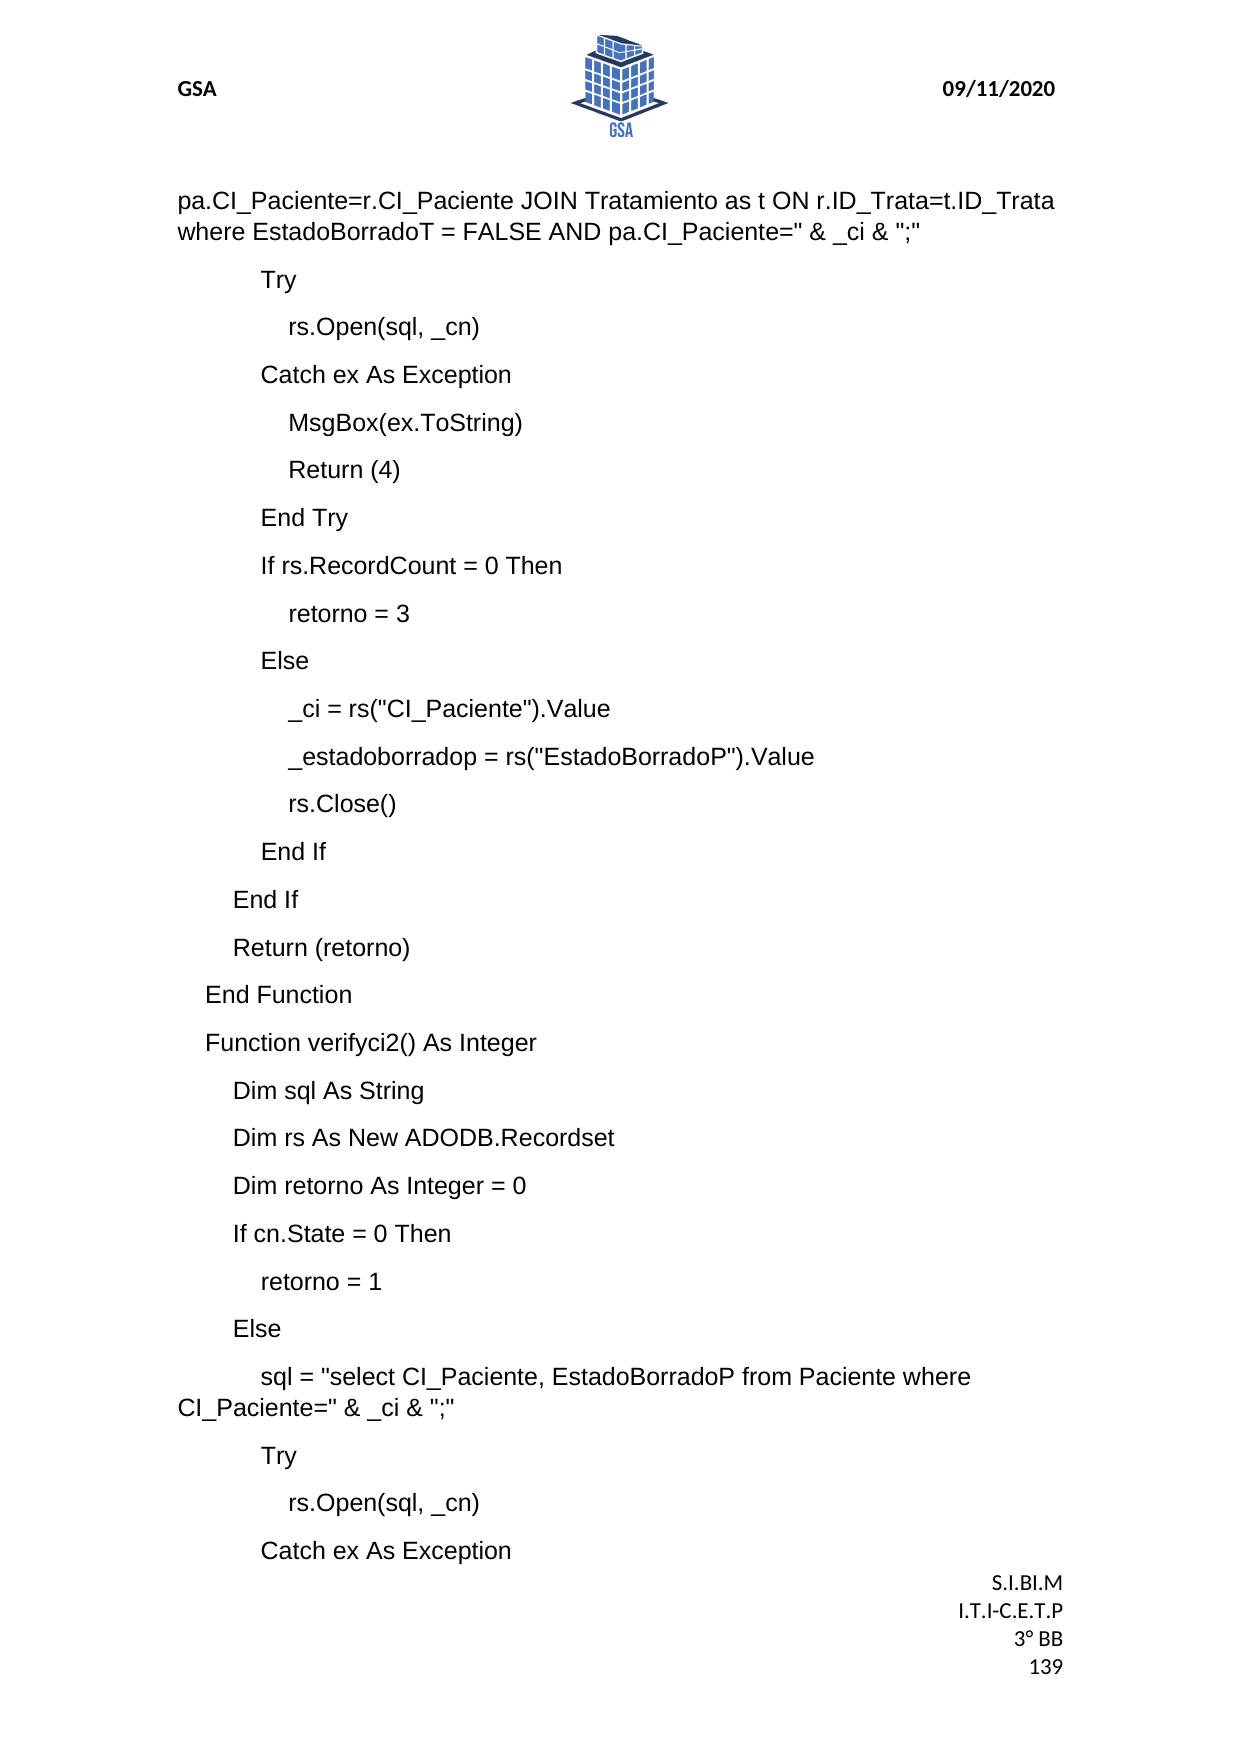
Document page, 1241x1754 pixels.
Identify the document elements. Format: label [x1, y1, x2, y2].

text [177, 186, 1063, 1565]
picture [568, 34, 672, 138]
